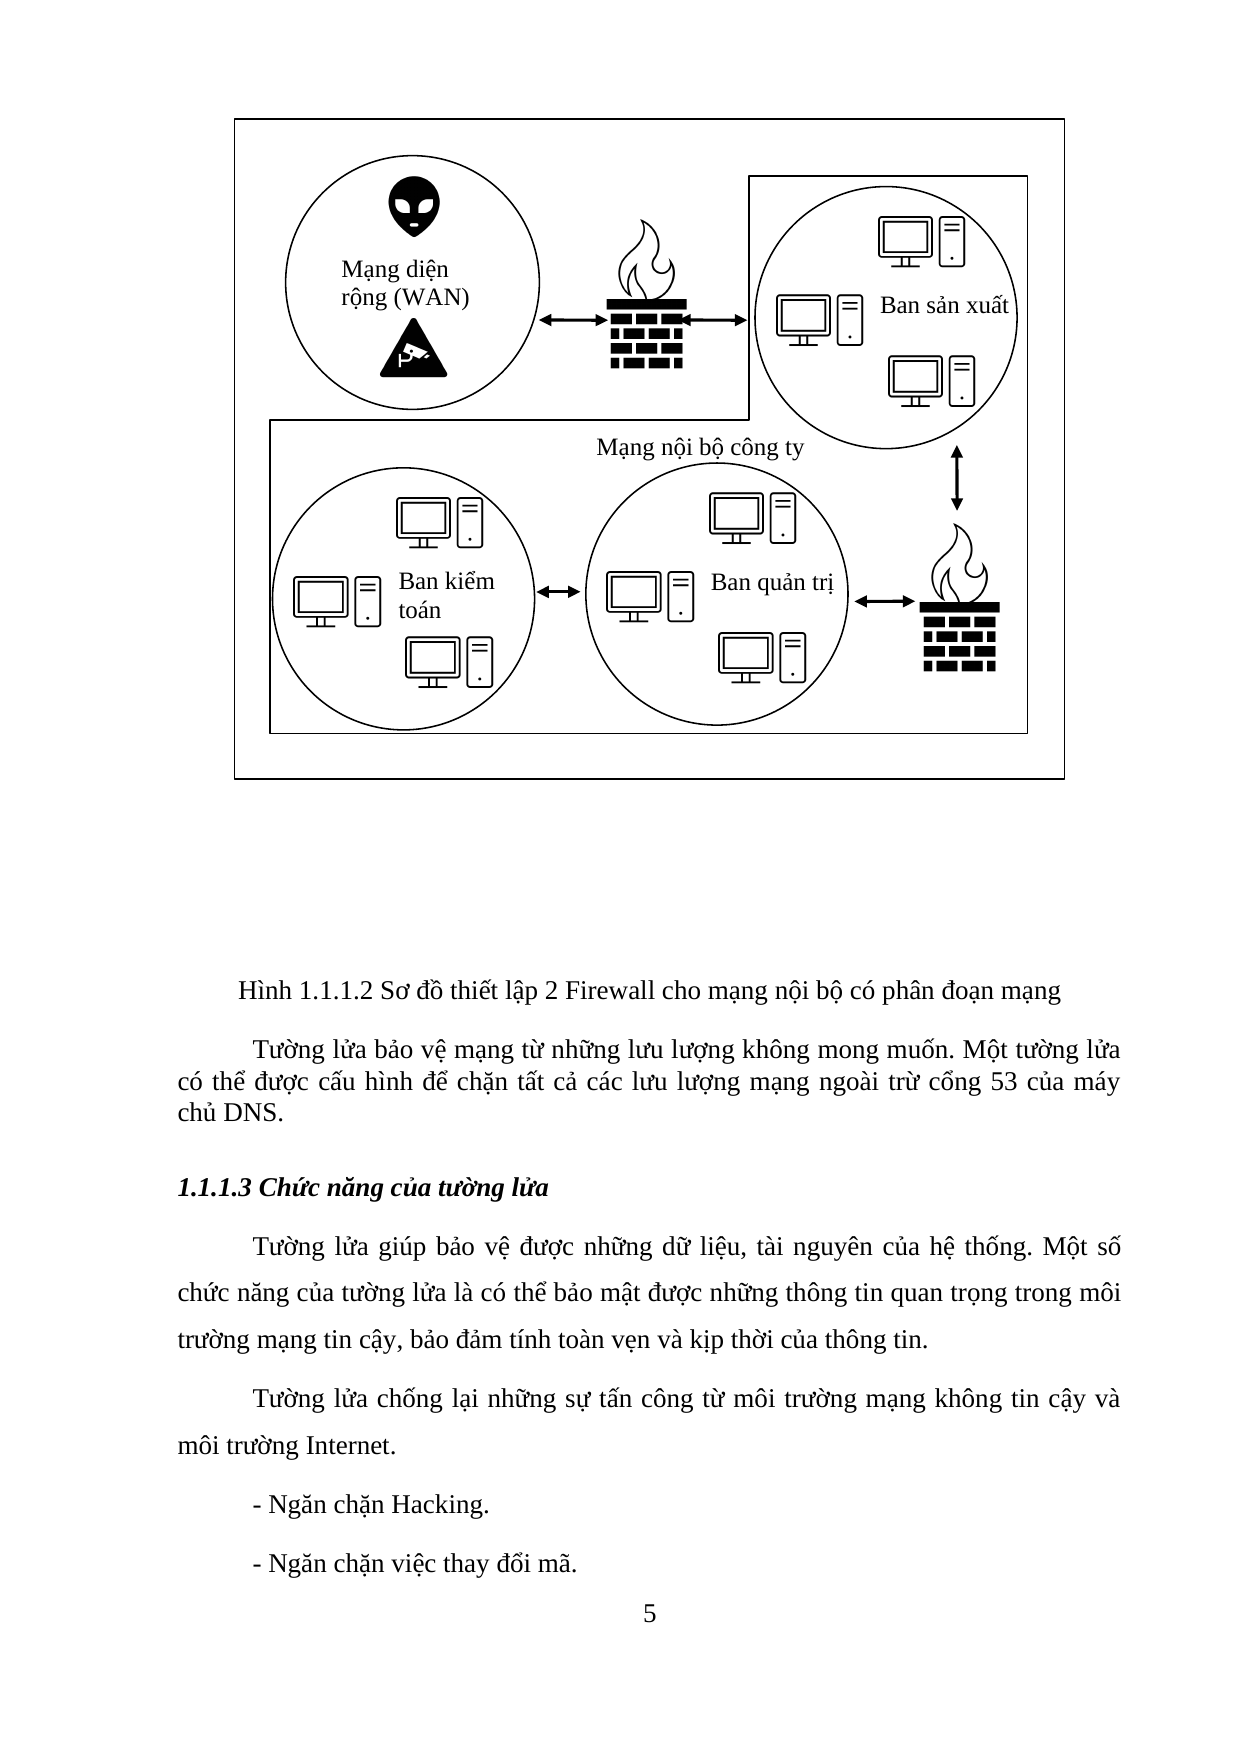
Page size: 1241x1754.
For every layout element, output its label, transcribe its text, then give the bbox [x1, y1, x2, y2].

picture [716, 613, 808, 704]
picture [376, 310, 451, 385]
picture [604, 552, 696, 643]
picture [596, 216, 697, 384]
picture [960, 414, 977, 428]
picture [394, 478, 485, 569]
picture [772, 473, 798, 489]
picture [459, 478, 485, 494]
picture [909, 520, 1010, 687]
text Tường lửa chống lại những sự tấn công từ môi trường mạng không tin cậy và môi trường Internet. [177, 1382, 1122, 1460]
picture [774, 275, 865, 367]
picture [886, 336, 977, 428]
subtitle Chức năng của tường lửa [177, 1171, 1122, 1202]
text Tường lửa giúp bảo vệ được những dữ liệu, tài nguyên của hệ thống. Một số chức năng của tường lửa là có thể bảo mật được những thông tin quan trọng trong môi trường mạng tin cậy, bảo đảm tính toàn vẹn và kịp thời của thông tin. [177, 1230, 1122, 1354]
picture [876, 197, 967, 288]
picture [373, 165, 455, 247]
picture [478, 695, 495, 709]
text Hình 1.1.1.2 Sơ đồ thiết lập 2 Firewall cho mạng nội bộ có phân đoạn mạng [177, 974, 1122, 1006]
picture [942, 197, 967, 212]
picture [707, 473, 798, 565]
text - Ngăn chặn việc thay đổi mã. [177, 1547, 1122, 1578]
picture [291, 557, 383, 648]
text - Ngăn chặn Hacking. [177, 1488, 1122, 1519]
picture [403, 617, 495, 709]
text Tường lửa bảo vệ mạng từ những lưu lượng không mong muốn. Một tường lửa có thể được cấu hình để chặn tất cả các lưu lượng mạng ngoài trừ cổng 53 của máy chủ DNS. [177, 1033, 1122, 1127]
picture [792, 691, 808, 704]
